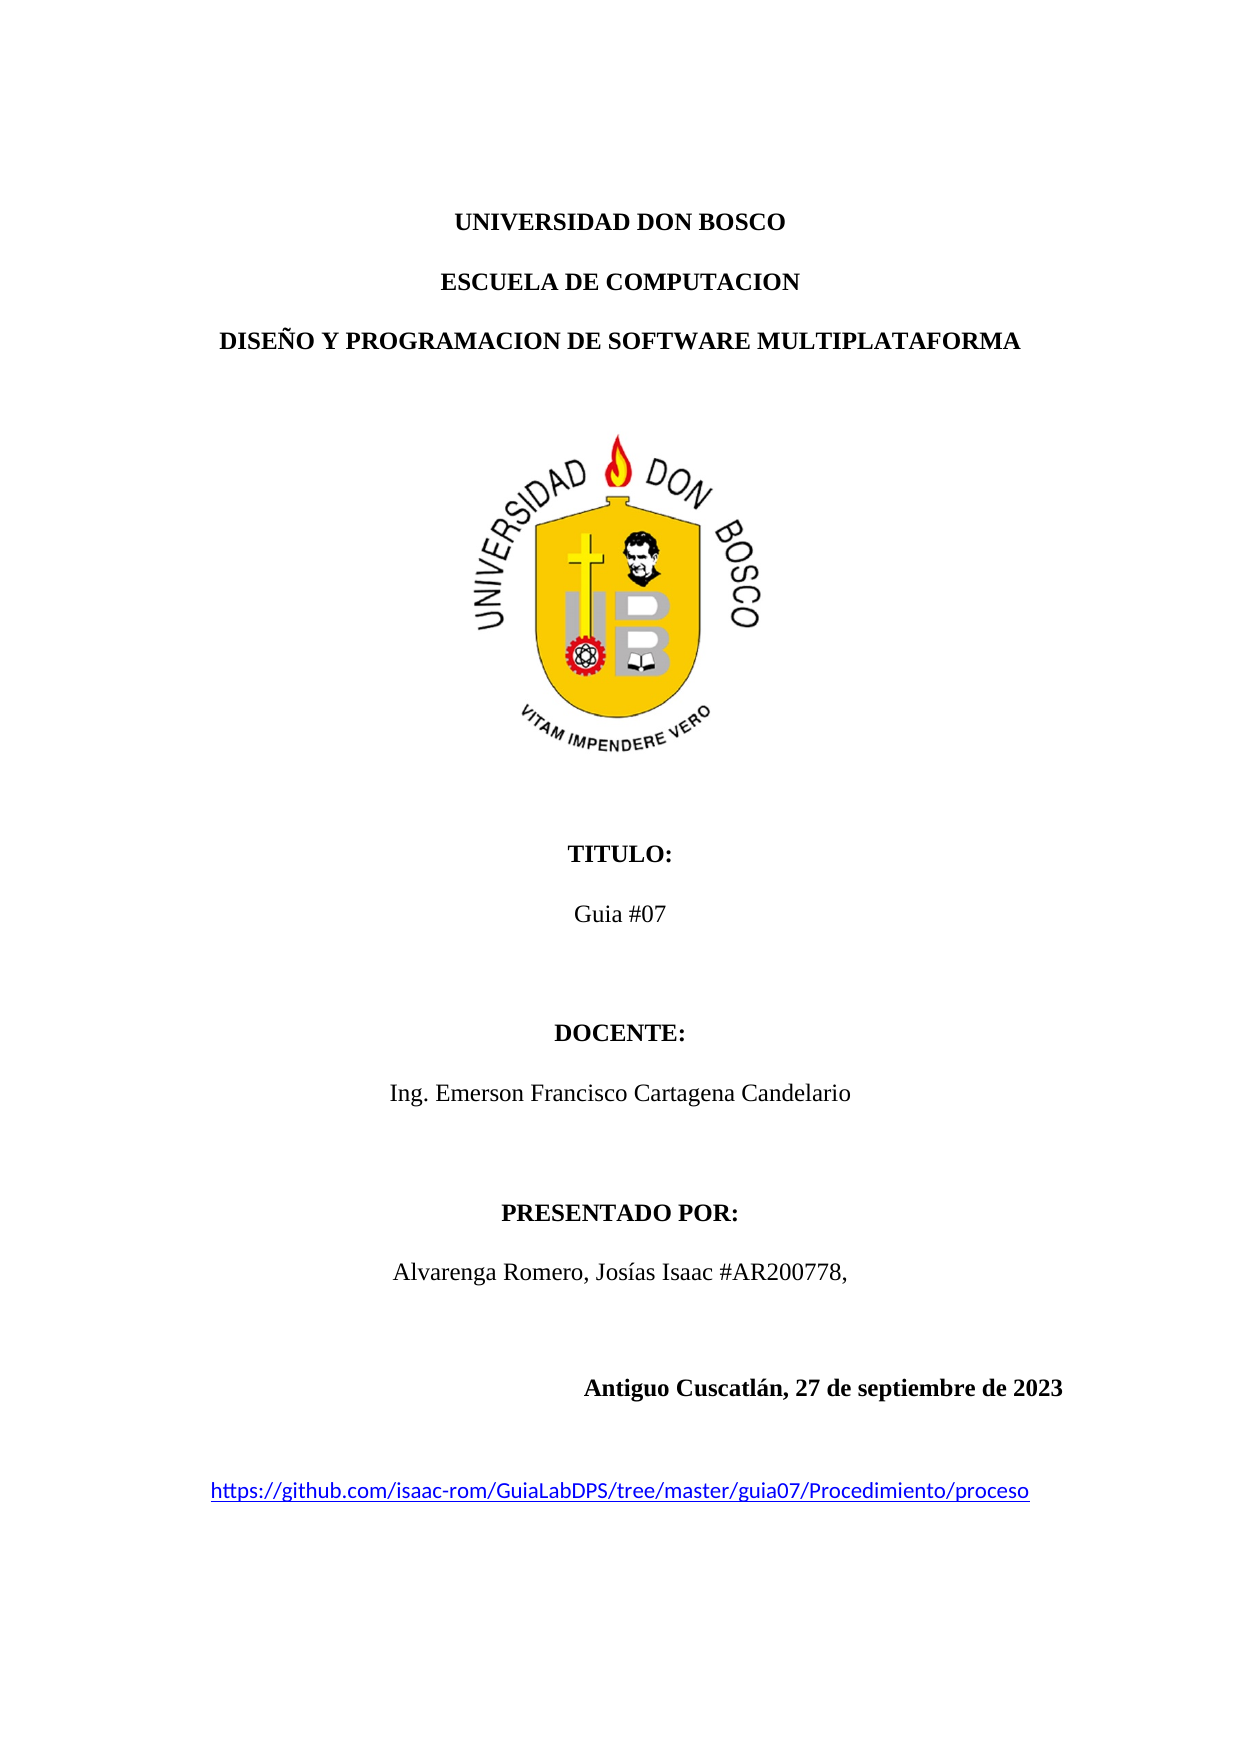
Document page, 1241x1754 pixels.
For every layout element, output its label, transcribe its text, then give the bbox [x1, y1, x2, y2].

text DOCENTE: [177, 1018, 1063, 1047]
text Guia #07 [177, 899, 1063, 927]
text DISEÑO Y PROGRAMACION DE SOFTWARE MULTIPLATAFORMA [177, 326, 1063, 355]
picture [410, 387, 827, 804]
text Alvarenga Romero, Josías Isaac #AR200778, [177, 1257, 1063, 1286]
text UNIVERSIDAD DON BOSCO [177, 207, 1063, 236]
text Ing. Emerson Francisco Cartagena Candelario [177, 1078, 1063, 1107]
list https://github.com/isaac-rom/GuiaLabDPS/tree/master/guia07/Procedimiento/proceso [177, 1476, 1063, 1504]
text Antiguo Cuscatlán, 27 de septiembre de 2023 [177, 1373, 1063, 1402]
text ESCUELA DE COMPUTACION [177, 267, 1063, 295]
text TITULO: [177, 839, 1063, 868]
text PRESENTADO POR: [177, 1198, 1063, 1226]
